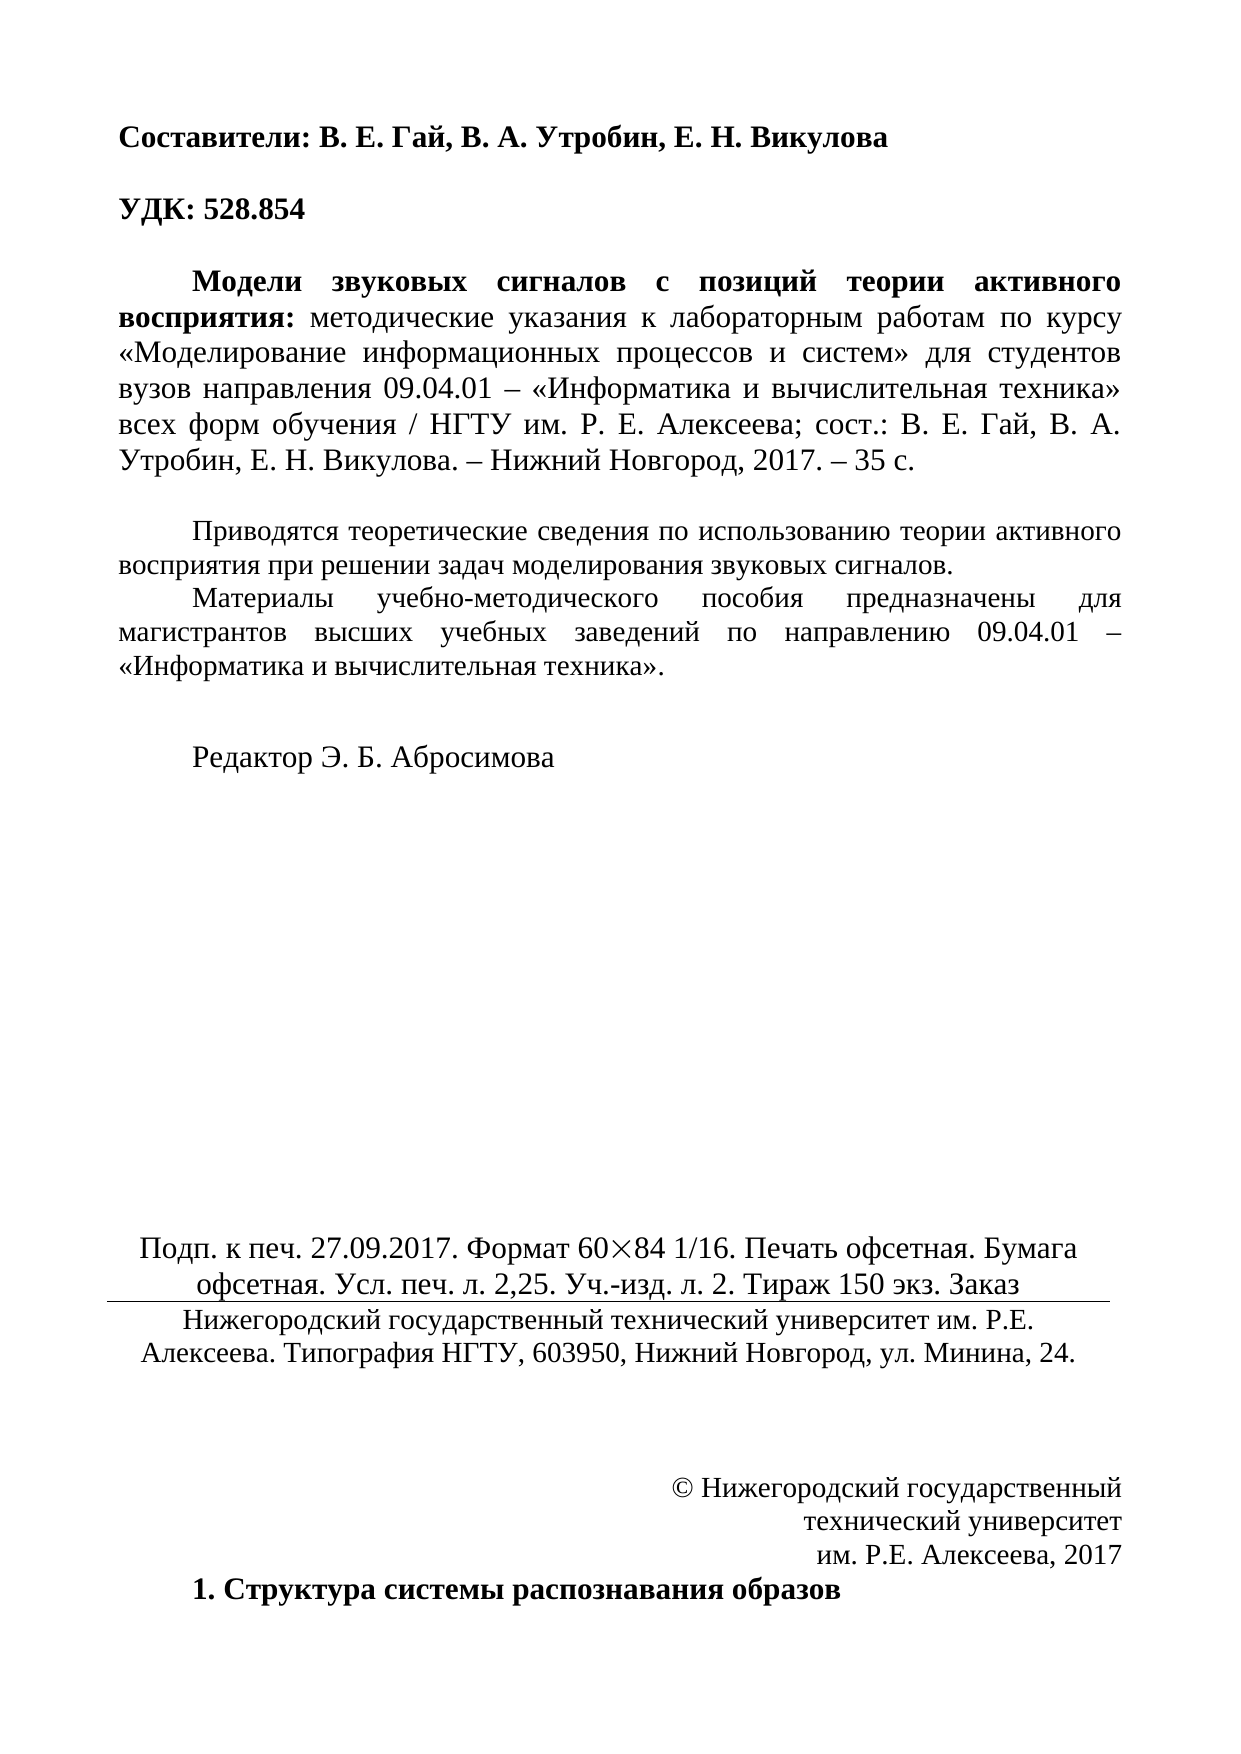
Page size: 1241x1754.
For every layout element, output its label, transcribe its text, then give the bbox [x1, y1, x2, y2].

text Составители: В. Е. Гай, В. А. Утробин, Е. Н. Викулова [118, 118, 1122, 154]
text © Нижегородский государственный [118, 1470, 1122, 1503]
text 1. Структура системы распознавания образов [118, 1570, 1122, 1606]
text технический университет [118, 1503, 1122, 1537]
table_cell Нижегородский государственный технический университет им. Р.Е. Алексеева. Типография НГТУ, 603950, Нижний Новгород, ул. Минина, 24. [107, 1302, 1110, 1369]
text Приводятся теоретические сведения по использованию теории активного восприятия при решении задач моделирования звуковых сигналов. [118, 513, 1122, 581]
text УДК: 528.854 [118, 190, 1122, 226]
text Редактор Э. Б. Абросимова [118, 738, 1122, 774]
text Материалы учебно-методического пособия предназначены для магистрантов высших учебных заведений по направлению 09.04.01 – «Информатика и вычислительная техника». [118, 581, 1122, 681]
text Модели звуковых сигналов с позиций теории активного восприятия: методические указания к лабораторным работам по курсу «Моделирование информационных процессов и систем» для студентов вузов направления 09.04.01 – «Информатика и вычислительная техника» всех форм обучения / НГТУ им. Р. Е. Алексеева; сост.: В. Е. Гай, В. А. Утробин, Е. Н. Викулова. – Нижний Новгород, 2017. – 35 с. [118, 262, 1122, 477]
table_header Подп. к печ. 27.09.2017. Формат 6084 1/16. Печать офсетная. Бумага офсетная. Усл. печ. л. 2,25. Уч.-изд. л. 2. Тираж 150 экз. Заказ [107, 1121, 1110, 1301]
text им. Р.Е. Алексеева, 2017 [118, 1537, 1122, 1570]
